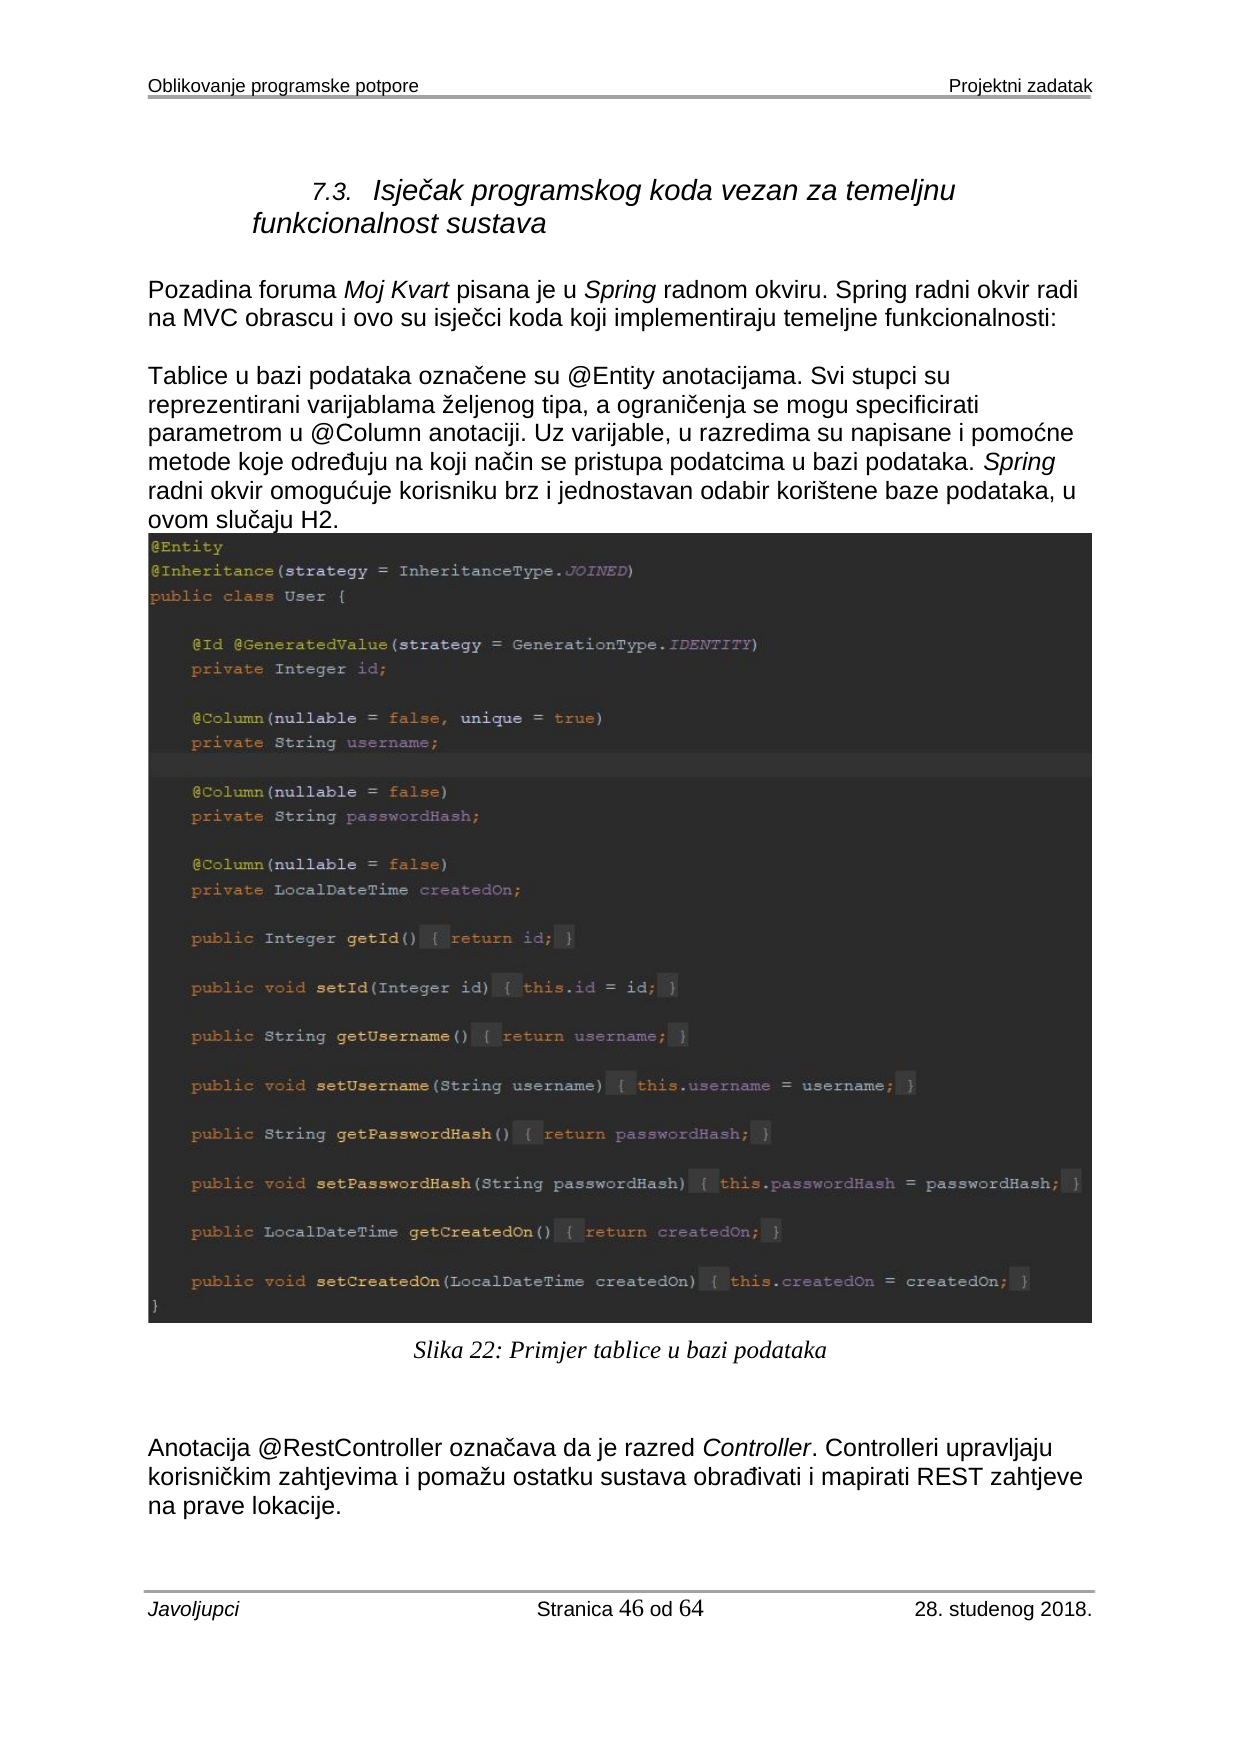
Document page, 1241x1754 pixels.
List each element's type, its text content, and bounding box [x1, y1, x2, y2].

text Pozadina foruma Moj Kvart pisana je u Spring radnom okviru. Spring radni okvir radi na MVC obrascu i ovo su isječci koda koji implementiraju temeljne funkcionalnosti: [148, 275, 1093, 332]
subtitle Isječak programskog koda vezan za temeljnu funkcionalnost sustava [252, 173, 1093, 240]
text Slika 22: Primjer tablice u bazi podataka [148, 1335, 1093, 1363]
text Tablice u bazi podataka označene su @Entity anotacijama. Svi stupci su reprezentirani varijablama željenog tipa, a ograničenja se mogu specificirati parametrom u @Column anotaciji. Uz varijable, u razredima su napisane i pomoćne metode koje određuju na koji način se pristupa podatcima u bazi podataka. Spring radni okvir omogućuje korisniku brz i jednostavan odabir korištene baze podataka, u ovom slučaju H2. [148, 361, 1093, 533]
picture [148, 533, 1092, 1323]
picture [147, 95, 1092, 99]
text Anotacija @RestController označava da je razred Controller. Controlleri upravljaju korisničkim zahtjevima i pomažu ostatku sustava obrađivati i mapirati REST zahtjeve na prave lokacije. [148, 1433, 1093, 1520]
